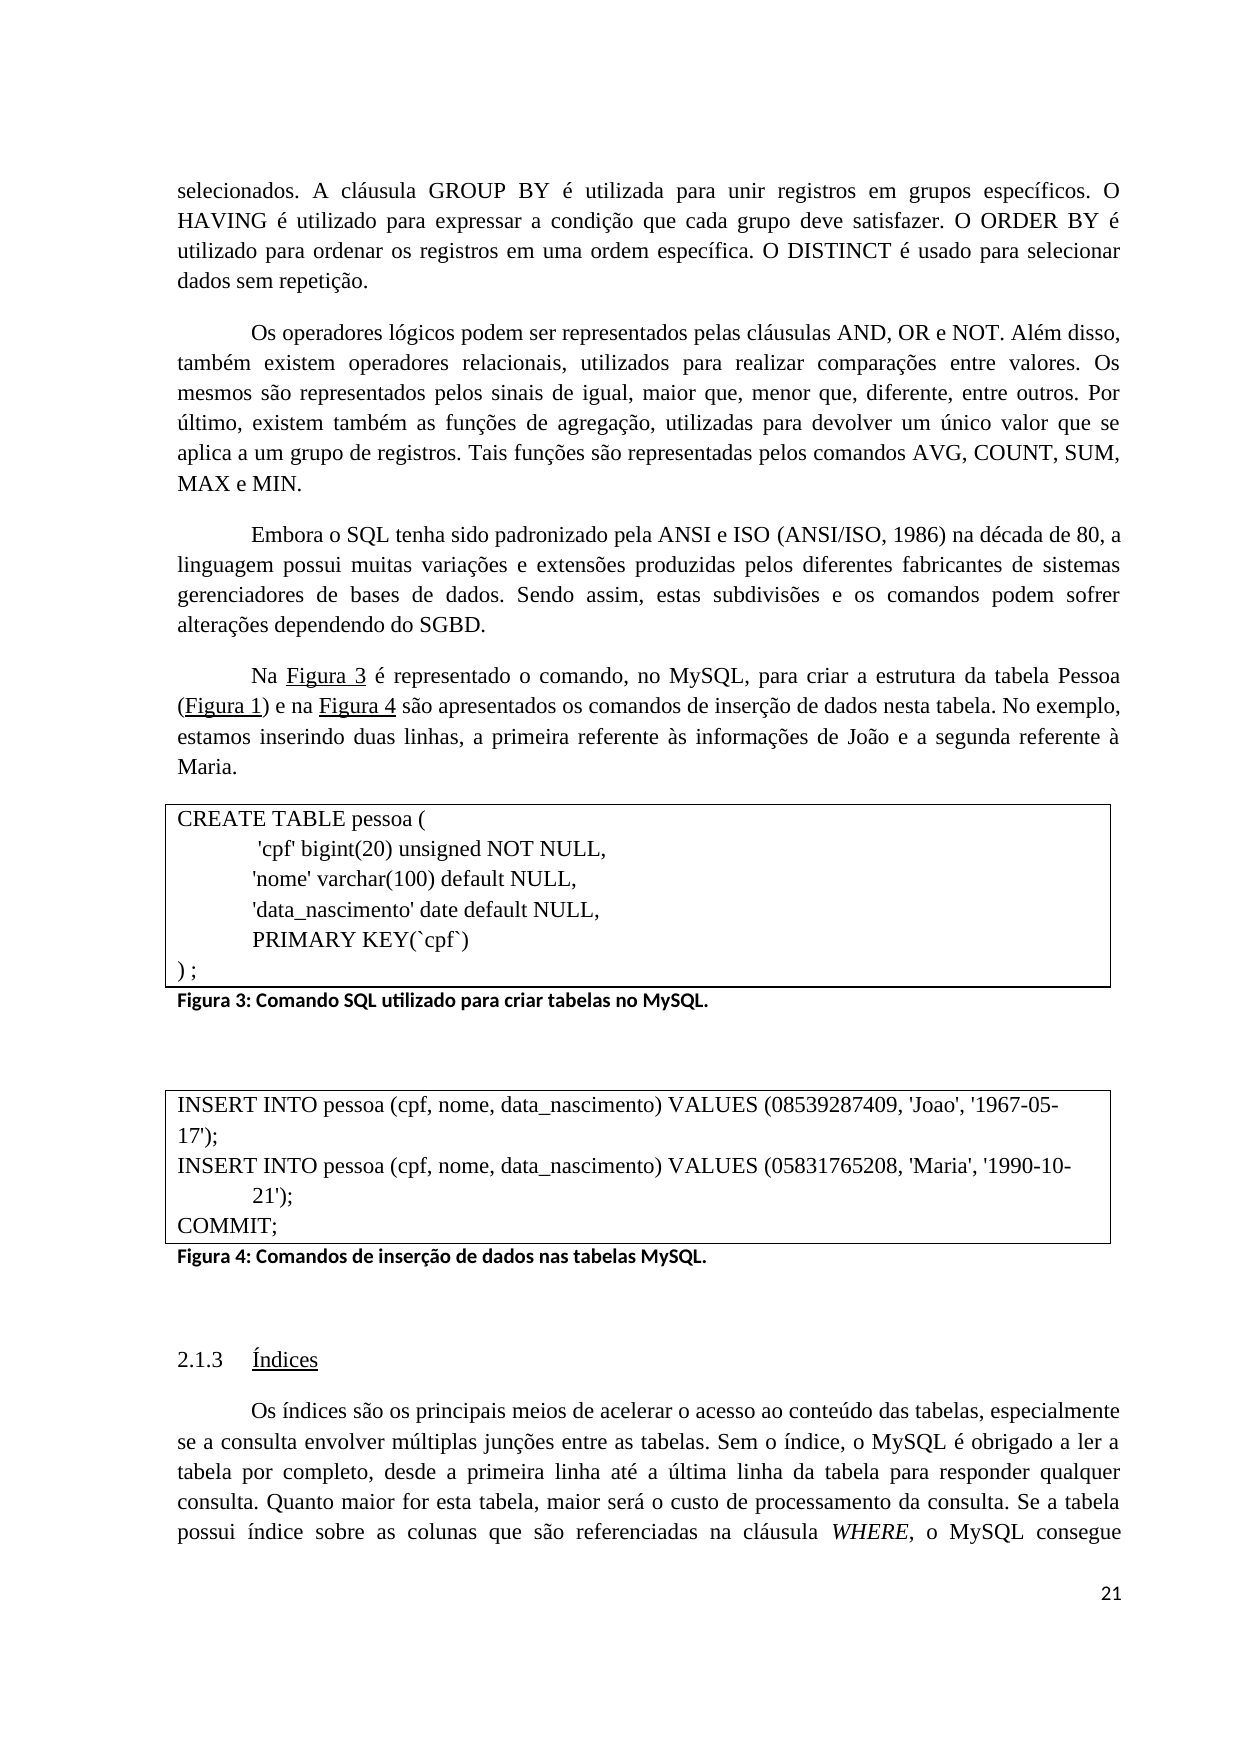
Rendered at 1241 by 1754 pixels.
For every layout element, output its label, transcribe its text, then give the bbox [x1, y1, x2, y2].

list Embora o SQL tenha sido padronizado pela ANSI e ISO (ANSI/ISO, 1986) na década de 80, a linguagem possui muitas variações e extensões produzidas pelos diferentes fabricantes de sistemas gerenciadores de bases de dados. Sendo assim, estas subdivisões e os comandos podem sofrer alterações dependendo do SGBD. [177, 521, 1122, 638]
table_header INSERT INTO pessoa (cpf, nome, data_nascimento) VALUES (08539287409, 'Joao', '1967-05-17'); INSERT INTO pessoa (cpf, nome, data_nascimento) VALUES (05831765208, 'Maria', '1990-10-21'); COMMIT; [166, 1091, 1110, 1242]
list Os operadores lógicos podem ser representados pelas cláusulas AND, OR e NOT. Além disso, também existem operadores relacionais, utilizados para realizar comparações entre valores. Os mesmos são representados pelos sinais de igual, maior que, menor que, diferente, entre outros. Por último, existem também as funções de agregação, utilizadas para devolver um único valor que se aplica a um grupo de registros. Tais funções são representadas pelos comandos AVG, COUNT, SUM, MAX e MIN. [177, 319, 1122, 496]
text Figura 4: Comandos de inserção de dados nas tabelas MySQL. [177, 1243, 1122, 1269]
table_header CREATE TABLE pessoa ( 'cpf' bigint(20) unsigned NOT NULL, 'nome' varchar(100) default NULL, 'data_nascimento' date default NULL, PRIMARY KEY(`cpf`) ) ; [166, 805, 1110, 986]
text Figura 3: Comando SQL utilizado para criar tabelas no MySQL. [177, 987, 1122, 1013]
list Na Figura 3 é representado o comando, no MySQL, para criar a estrutura da tabela Pessoa (Figura 1) e na Figura 4 são apresentados os comandos de inserção de dados nesta tabela. No exemplo, estamos inserindo duas linhas, a primeira referente às informações de João e a segunda referente à Maria. [177, 662, 1122, 779]
text Índices [177, 1347, 1122, 1373]
